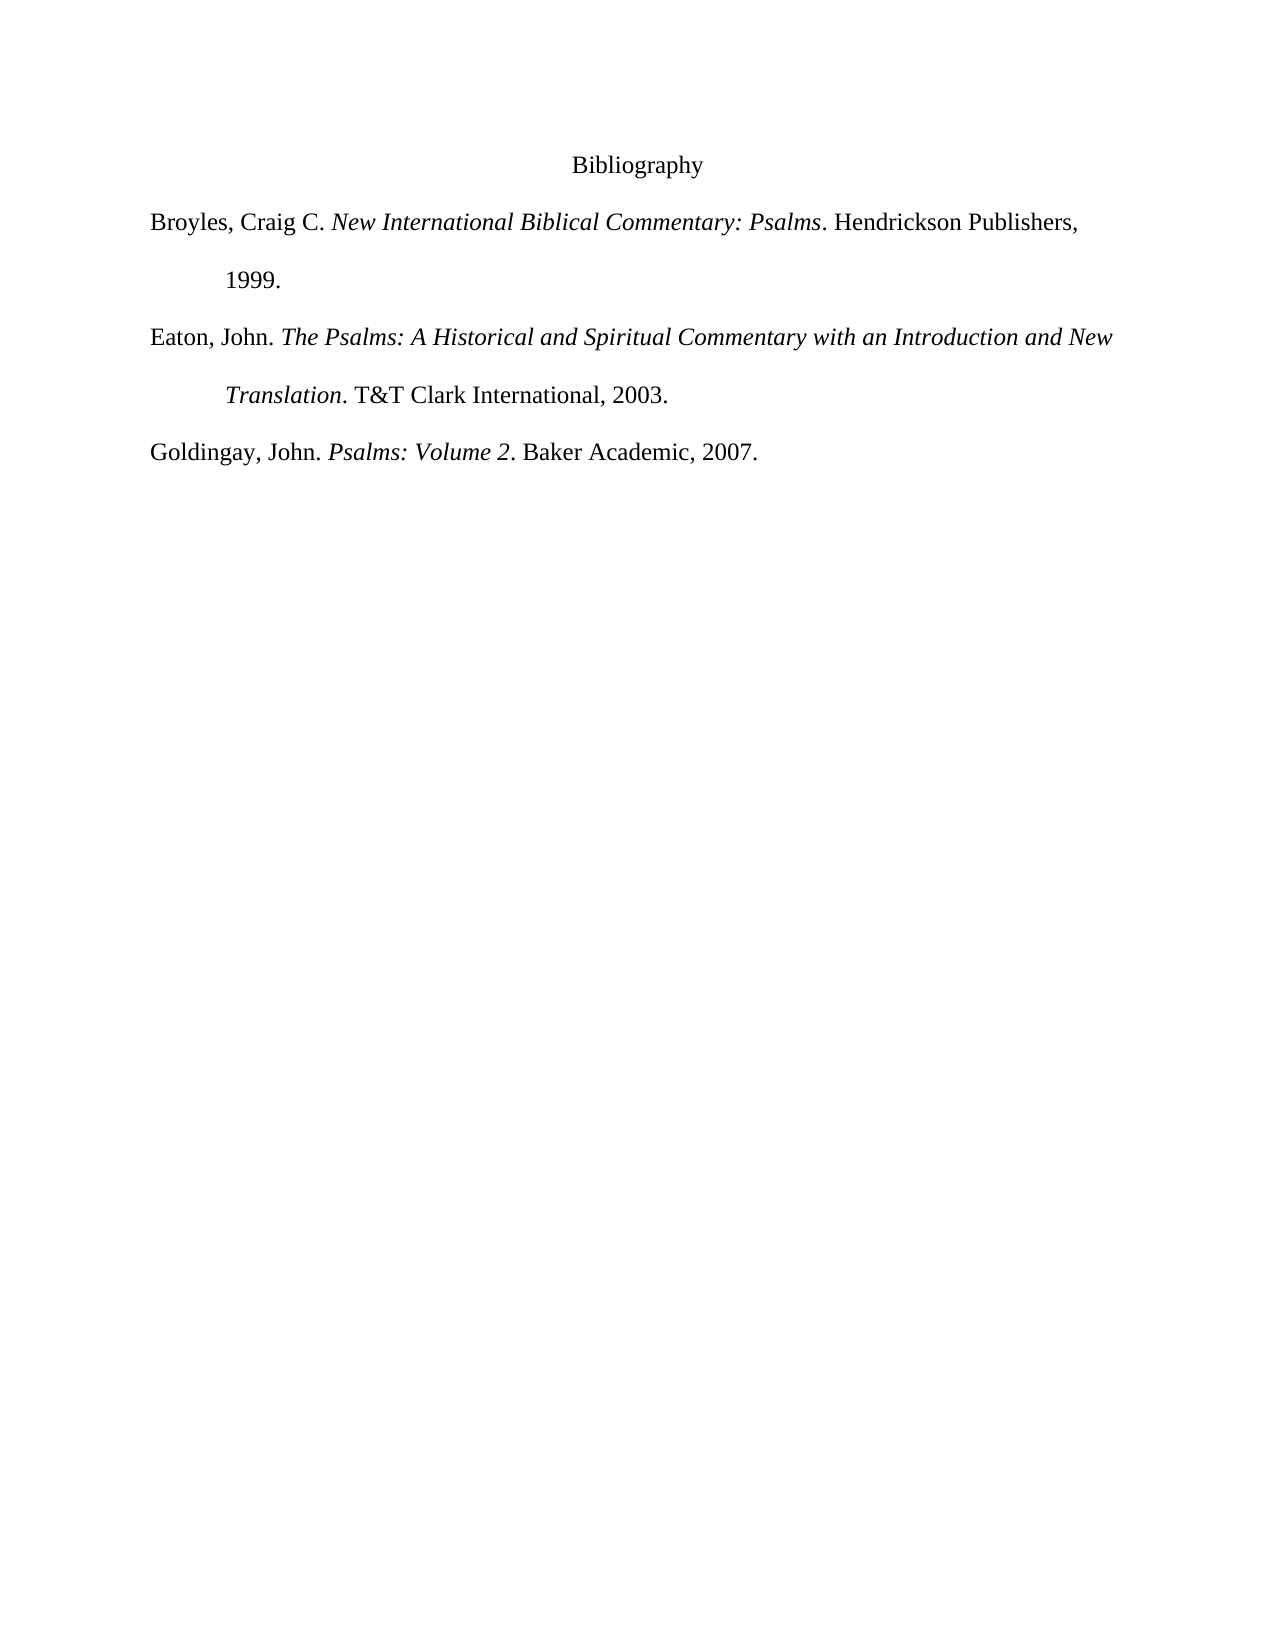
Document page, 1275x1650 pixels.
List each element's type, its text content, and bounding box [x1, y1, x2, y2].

text Broyles, Craig C. New International Biblical Commentary: Psalms. Hendrickson Publishers, 1999. [150, 207, 1125, 294]
text Eaton, John. The Psalms: A Historical and Spiritual Commentary with an Introduction and New Translation. T&T Clark International, 2003. [150, 322, 1125, 409]
text Goldingay, John. Psalms: Volume 2. Baker Academic, 2007. [150, 437, 1125, 466]
text Bibliography [150, 150, 1125, 179]
